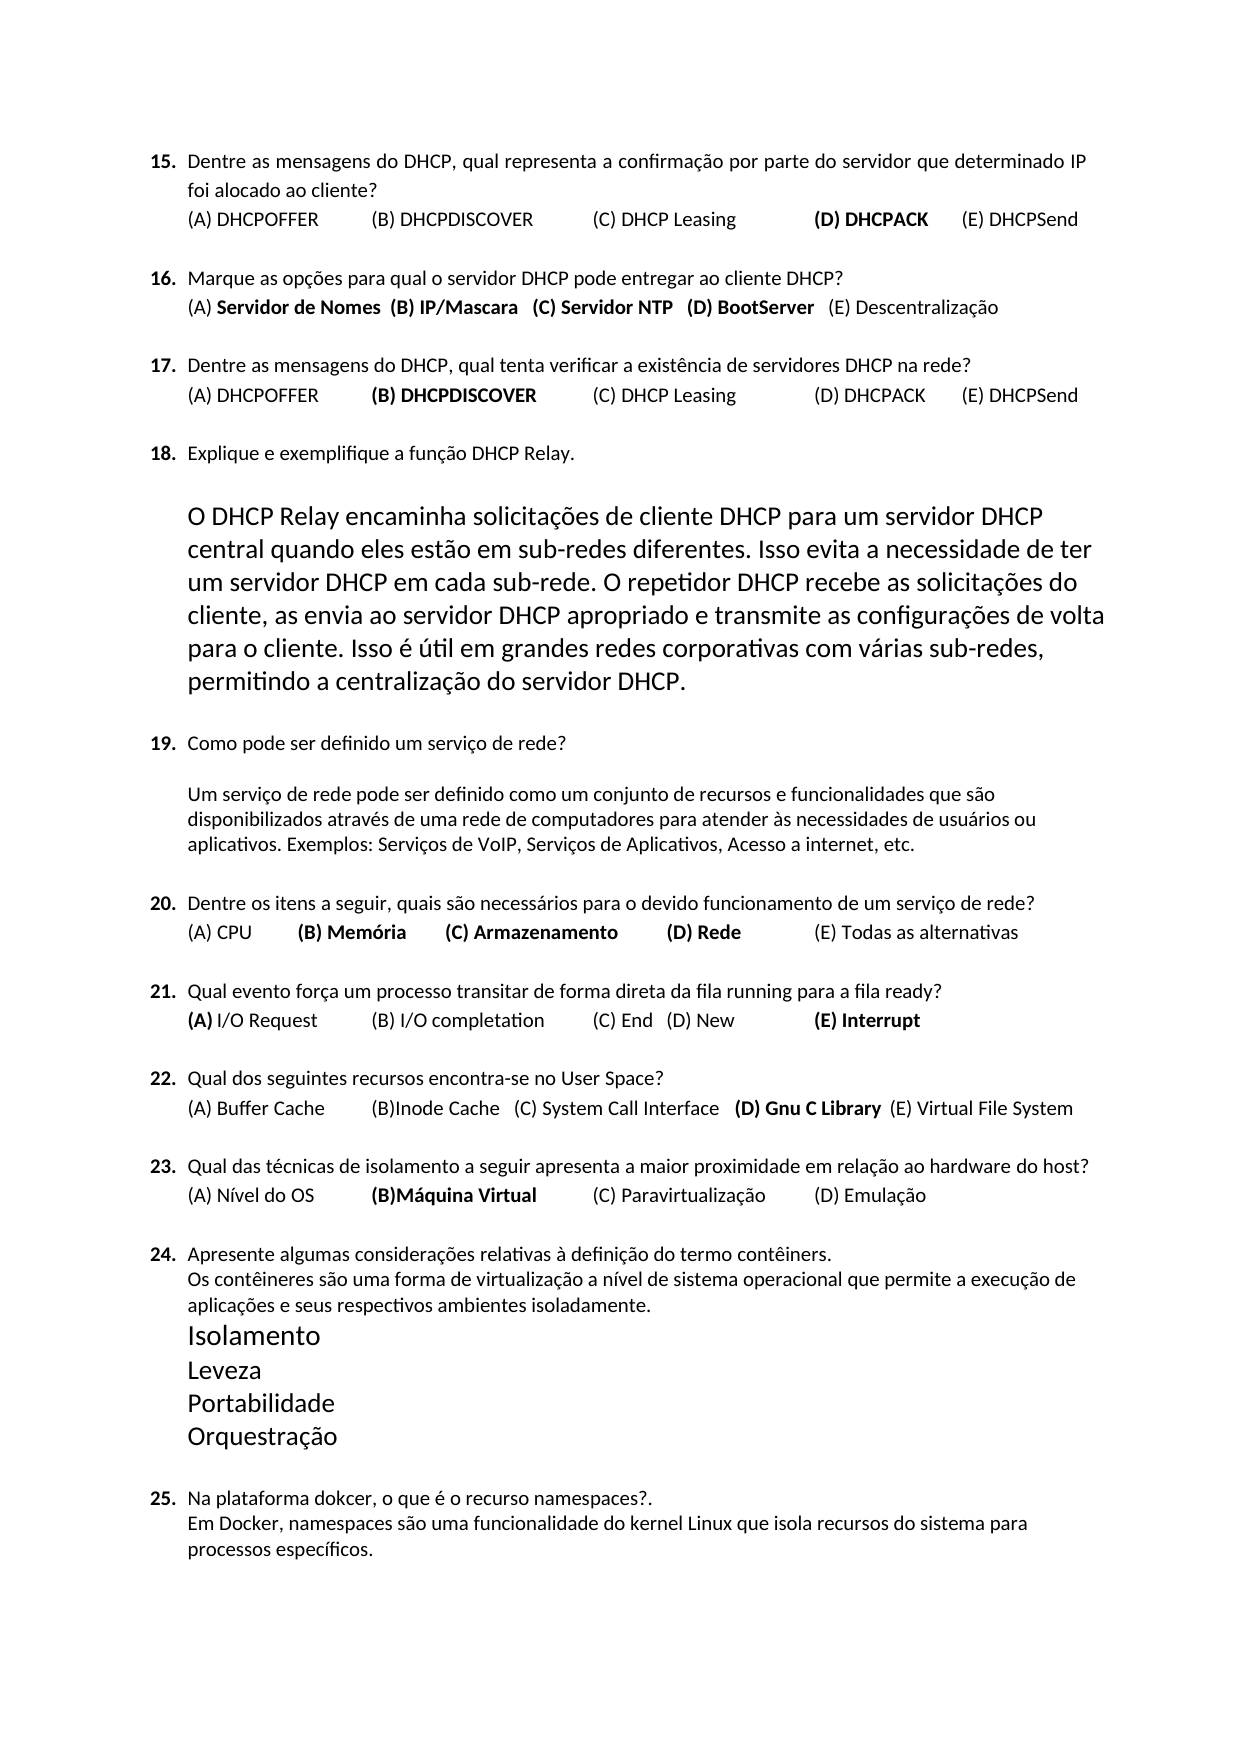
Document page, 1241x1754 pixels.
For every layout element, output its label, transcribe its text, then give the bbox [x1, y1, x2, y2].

list Na plataforma dokcer, o que é o recurso namespaces?. [150, 1485, 1107, 1510]
list Dentre as mensagens do DHCP, qual representa a confirmação por parte do servidor que determinado IP foi alocado ao cliente? [150, 148, 1089, 203]
list Em Docker, namespaces são uma funcionalidade do kernel Linux que isola recursos do sistema para processos específicos. [187, 1510, 1107, 1561]
list Buffer Cache (B)Inode Cache (C) System Call Interface (D) Gnu C Library (E) Virtual File System [187, 1095, 1107, 1120]
list I/O Request (B) I/O completation (C) End (D) New (E) Interrupt [187, 1007, 1107, 1032]
text Leveza [187, 1353, 1107, 1386]
list Qual dos seguintes recursos encontra-se no User Space? [150, 1066, 1107, 1091]
list DHCPOFFER (B) DHCPDISCOVER (C) DHCP Leasing (D) DHCPACK (E) DHCPSend [187, 207, 1107, 232]
list Um serviço de rede pode ser definido como um conjunto de recursos e funcionalidades que são disponibilizados através de uma rede de computadores para atender às necessidades de usuários ou aplicativos. Exemplos: Serviços de VoIP, Serviços de Aplicativos, Acesso a internet, etc. [187, 781, 1107, 857]
list Qual evento força um processo transitar de forma direta da fila running para a fila ready? [150, 978, 1107, 1003]
list Dentre os itens a seguir, quais são necessários para o devido funcionamento de um serviço de rede? [150, 890, 1107, 916]
list Apresente algumas considerações relativas à definição do termo contêiners. [150, 1241, 1107, 1266]
list Dentre as mensagens do DHCP, qual tenta verificar a existência de servidores DHCP na rede? [150, 353, 1107, 378]
list Servidor de Nomes (B) IP/Mascara (C) Servidor NTP (D) BootServer (E) Descentralização [187, 294, 1107, 320]
list Marque as opções para qual o servidor DHCP pode entregar ao cliente DHCP? [150, 265, 1107, 290]
text Orquestração [187, 1419, 1107, 1452]
text Isolamento [187, 1317, 1107, 1353]
list Nível do OS (B)Máquina Virtual (C) Paravirtualização (D) Emulação [187, 1182, 1107, 1208]
list Como pode ser definido um serviço de rede? [150, 730, 1107, 755]
text O DHCP Relay encaminha solicitações de cliente DHCP para um servidor DHCP central quando eles estão em sub-redes diferentes. Isso evita a necessidade de ter um servidor DHCP em cada sub-rede. O repetidor DHCP recebe as solicitações do cliente, as envia ao servidor DHCP apropriado e transmite as configurações de volta para o cliente. Isso é útil em grandes redes corporativas com várias sub-redes, permitindo a centralização do servidor DHCP. [187, 499, 1107, 697]
list Qual das técnicas de isolamento a seguir apresenta a maior proximidade em relação ao hardware do host? [150, 1153, 1107, 1179]
list DHCPOFFER (B) DHCPDISCOVER (C) DHCP Leasing (D) DHCPACK (E) DHCPSend [187, 382, 1107, 407]
list CPU (B) Memória (C) Armazenamento (D) Rede (E) Todas as alternativas [187, 919, 1107, 945]
list Os contêineres são uma forma de virtualização a nível de sistema operacional que permite a execução de aplicações e seus respectivos ambientes isoladamente. [187, 1266, 1107, 1317]
text Portabilidade [187, 1386, 1107, 1419]
list Explique e exemplifique a função DHCP Relay. [150, 440, 1107, 466]
